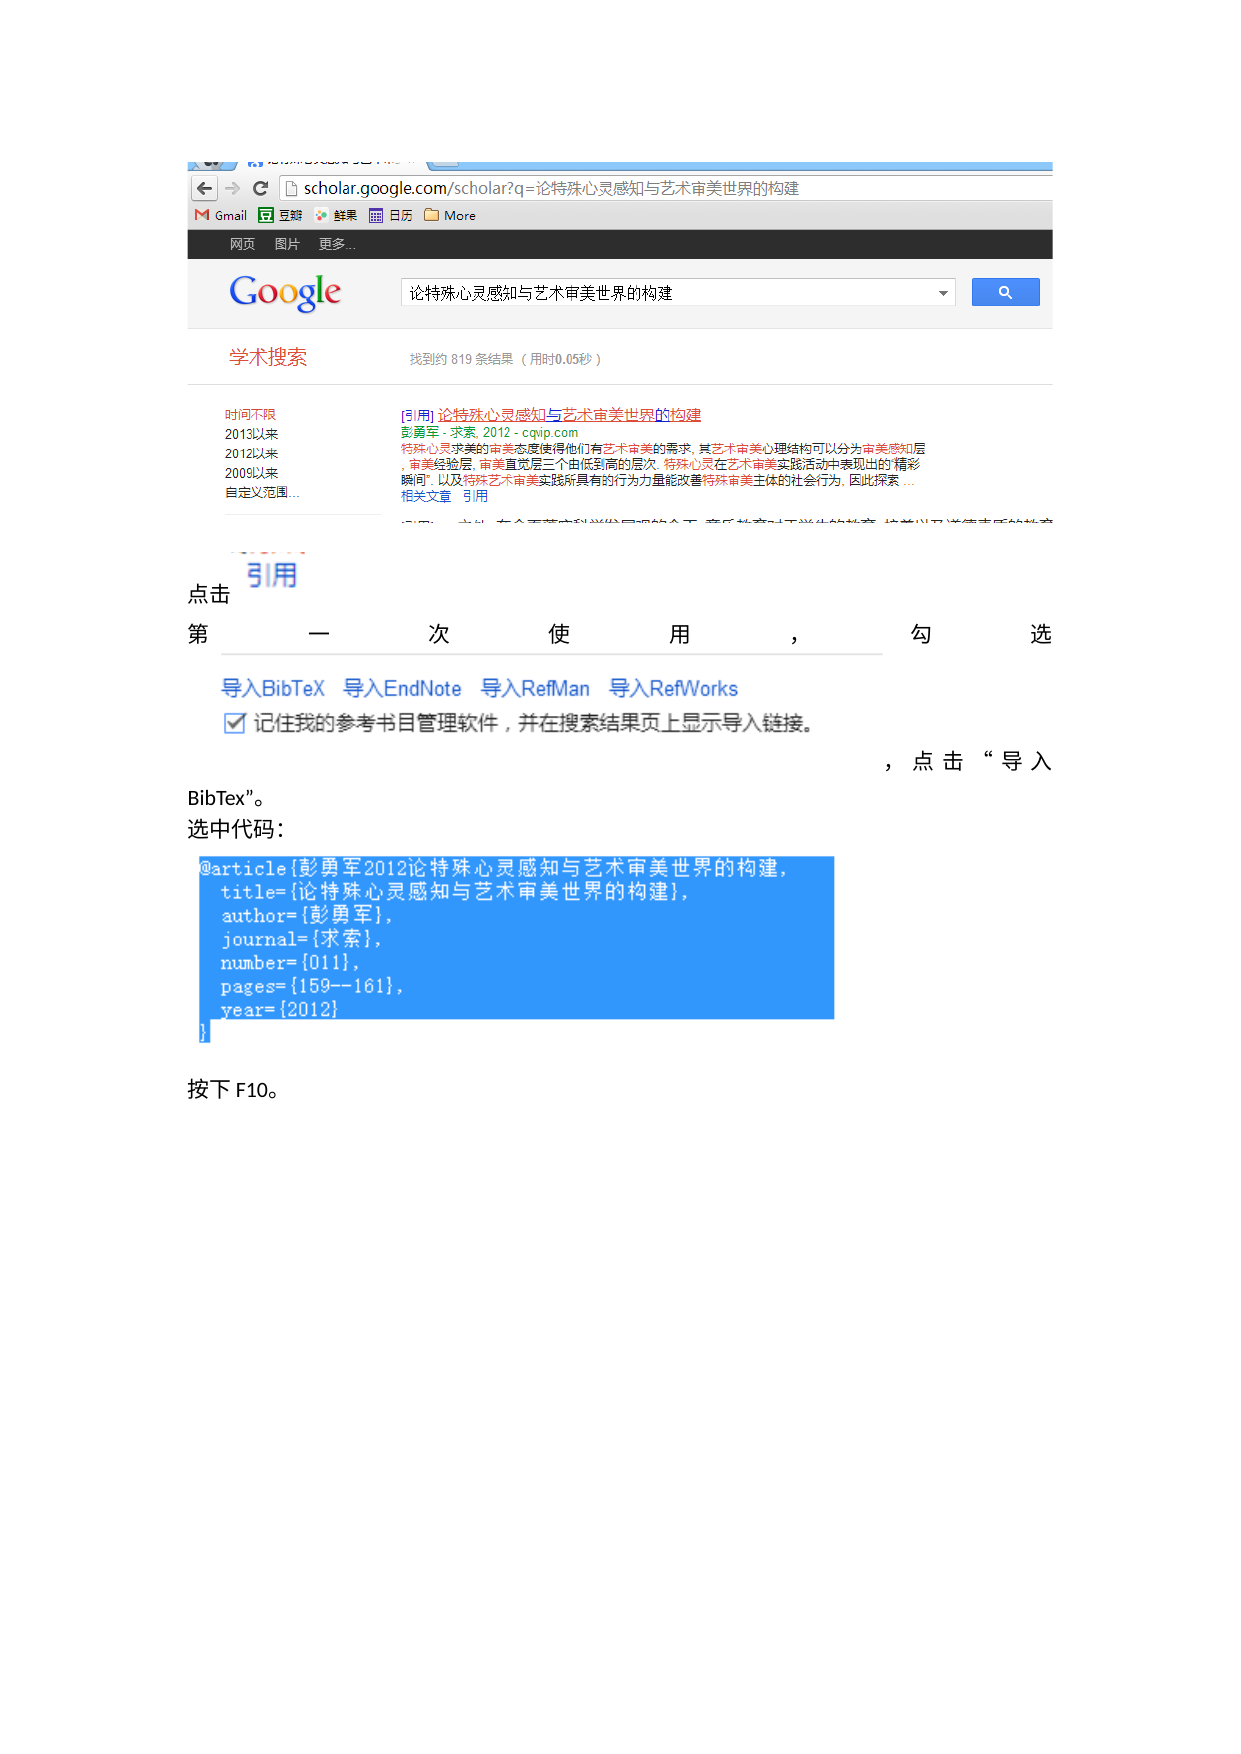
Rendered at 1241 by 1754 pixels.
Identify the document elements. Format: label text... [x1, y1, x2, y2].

picture [187, 844, 835, 1065]
picture [187, 162, 1053, 523]
picture [187, 649, 883, 770]
text 按下F10。 [187, 1072, 1053, 1104]
text 选中代码： [187, 812, 1053, 844]
text 点击 [187, 552, 1053, 617]
picture [231, 552, 305, 602]
